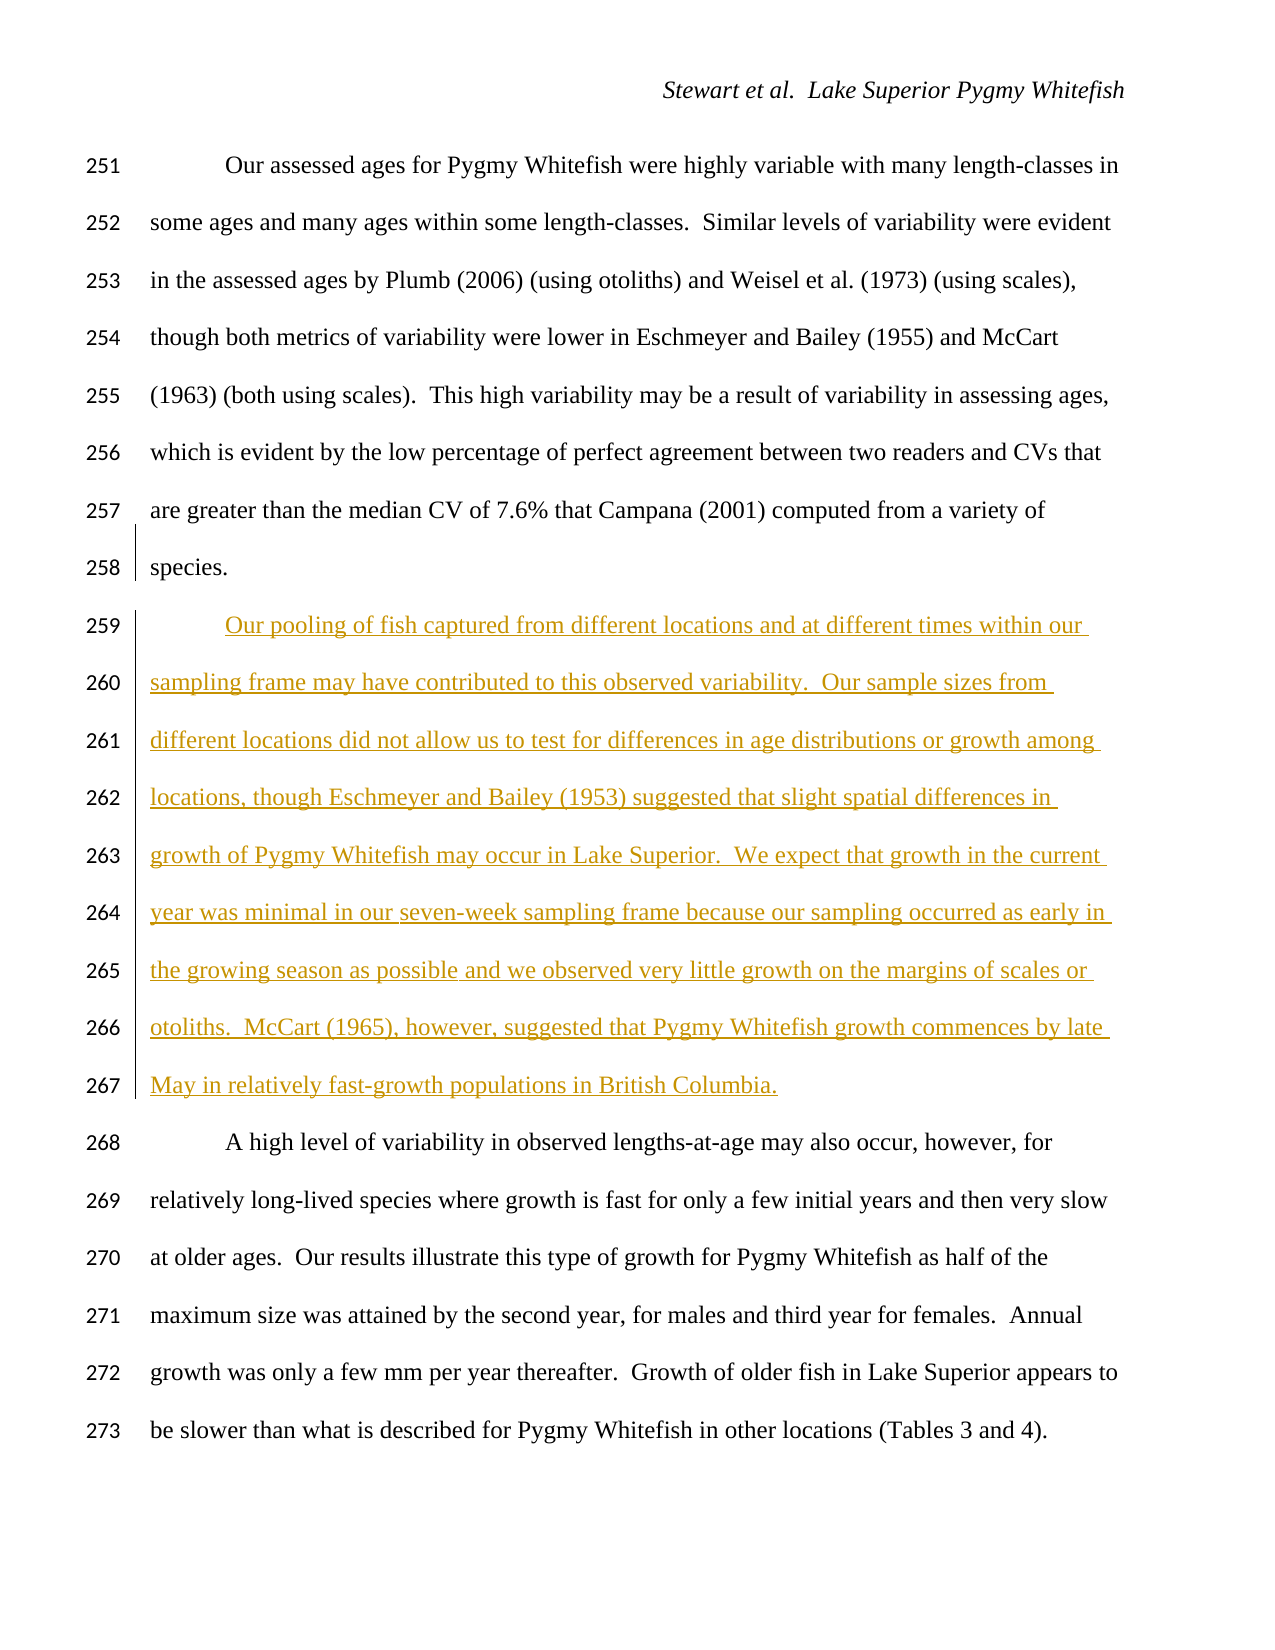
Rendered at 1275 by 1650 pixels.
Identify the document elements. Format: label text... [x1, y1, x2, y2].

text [150, 1127, 1125, 1444]
text Our assessed ages for Pygmy Whitefish were highly variable with many length-classes in some ages and many ages within some length-classes. Similar levels of variability were evident in the assessed ages by Plumb (2006) (using otoliths) and Weisel et al. (1973) (using scales), though both metrics of variability were lower in Eschmeyer and Bailey (1955) and McCart (1963) (both using scales). This high variability may be a result of variability in assessing ages, which is evident by the low percentage of perfect agreement between two readers and CVs that are greater than the median CV of 7.6% that Campana (2001) computed from a variety of species. [150, 150, 1125, 581]
